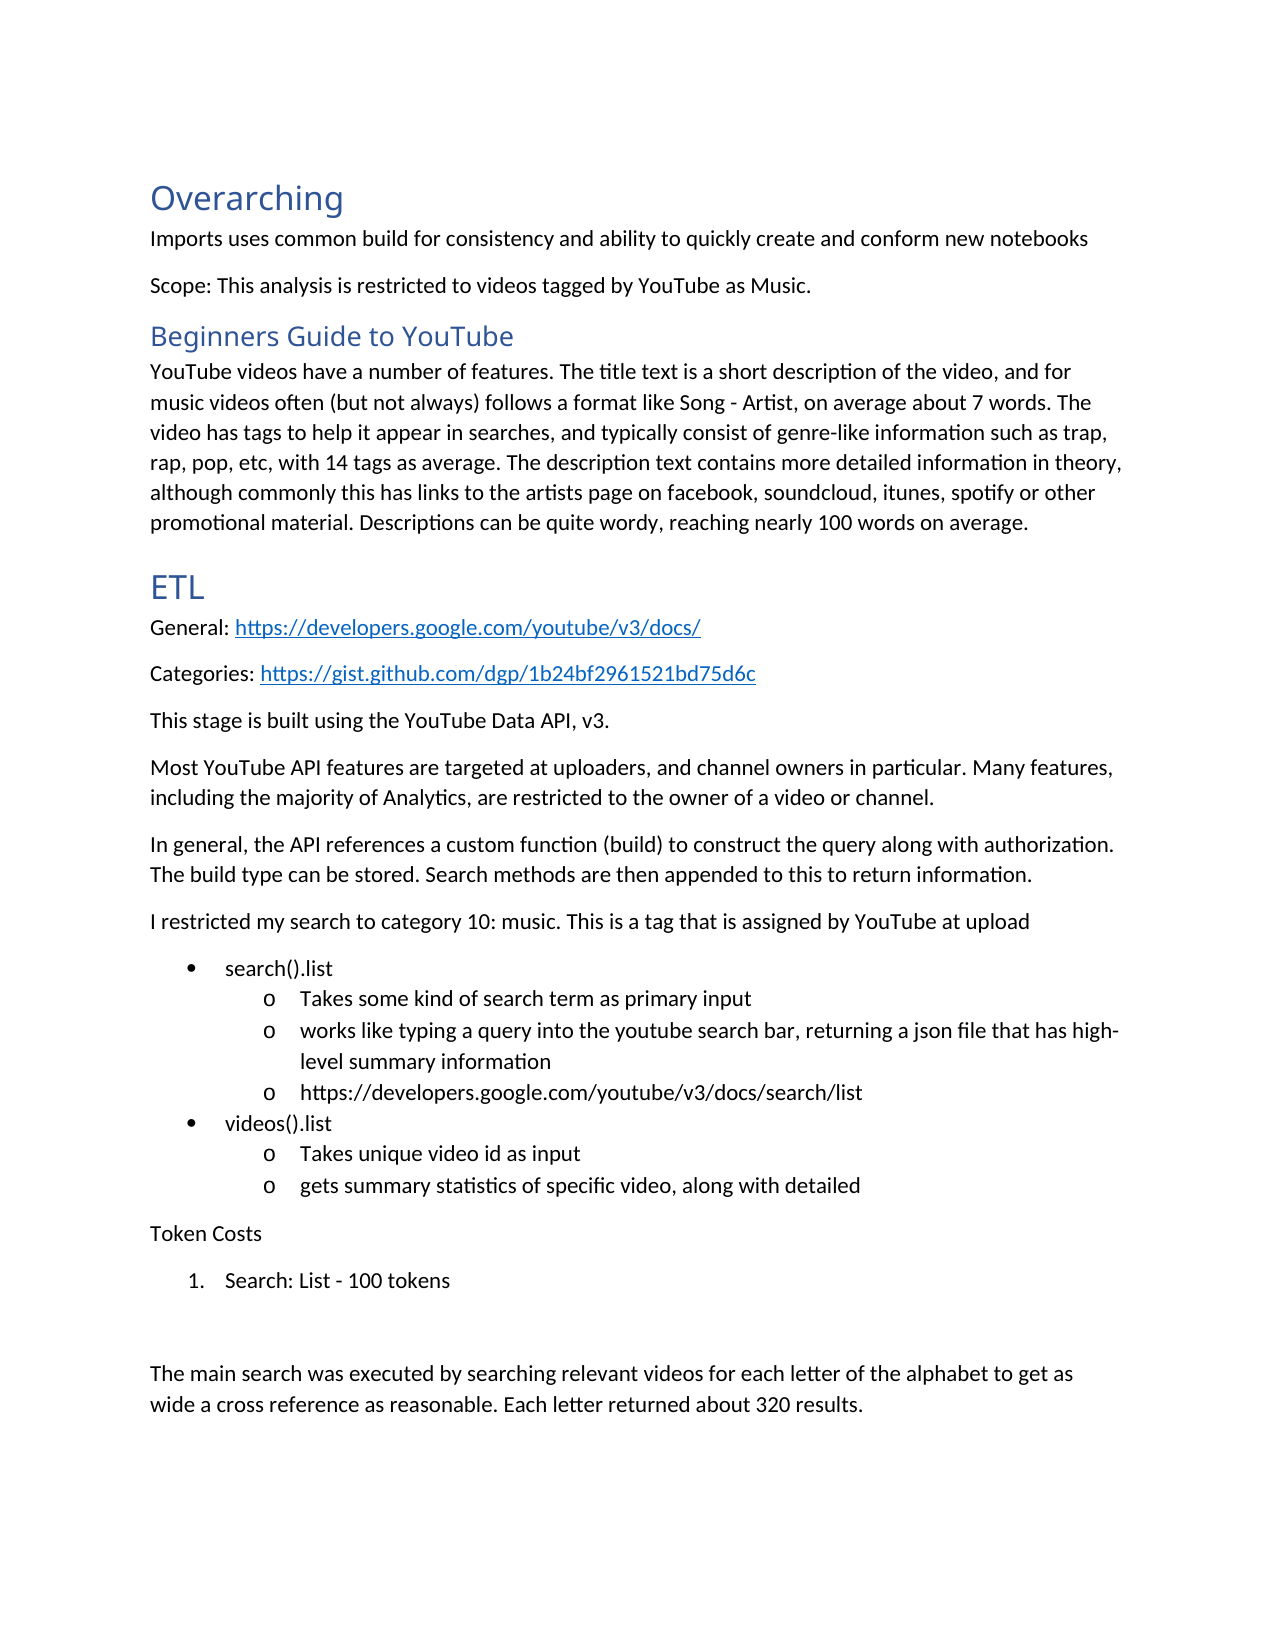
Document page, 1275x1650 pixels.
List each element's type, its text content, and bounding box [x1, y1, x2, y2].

list Takes some kind of search term as primary input [262, 984, 1125, 1014]
list gets summary statistics of specific video, along with detailed [262, 1171, 1125, 1200]
list Search: List - 100 tokens [187, 1266, 1125, 1294]
text General: https://developers.google.com/youtube/v3/docs/ [150, 613, 1125, 641]
text Categories: https://gist.github.com/dgp/1b24bf2961521bd75d6c [150, 659, 1125, 688]
text Imports uses common build for consistency and ability to quickly create and conform new notebooks [150, 224, 1125, 252]
text In general, the API references a custom function (build) to construct the query along with authorization. The build type can be stored. Search methods are then appended to this to return information. [150, 830, 1125, 889]
subtitle Beginners Guide to YouTube [150, 318, 1125, 354]
list search().list [187, 954, 1125, 982]
list Takes unique video id as input [262, 1139, 1125, 1168]
text This stage is built using the YouTube Data API, v3. [150, 706, 1125, 734]
text Scope: This analysis is restricted to videos tagged by YouTube as Music. [150, 271, 1125, 299]
text YouTube videos have a number of features. The title text is a short description of the video, and for music videos often (but not always) follows a format like Song - Artist, on average about 7 words. The video has tags to help it appear in searches, and typically consist of genre-like information such as trap, rap, pop, etc, with 14 tags as average. The description text contains more detailed information in theory, although commonly this has links to the artists page on facebook, soundcloud, itunes, spotify or other promotional material. Descriptions can be quite wordy, reaching nearly 100 words on average. [150, 357, 1125, 537]
text Most YouTube API features are targeted at uploaders, and channel owners in particular. Many features, including the majority of Analytics, are restricted to the owner of a video or channel. [150, 753, 1125, 812]
text The main search was executed by searching relevant videos for each letter of the alphabet to get as wide a cross reference as reasonable. Each letter returned about 320 results. [150, 1359, 1125, 1418]
subtitle Overarching [150, 175, 1125, 220]
list videos().list [187, 1109, 1125, 1137]
list works like typing a query into the youtube search bar, returning a json file that has high-level summary information [262, 1016, 1125, 1075]
text I restricted my search to category 10: music. This is a tag that is assigned by YouTube at upload [150, 907, 1125, 936]
subtitle ETL [150, 564, 1125, 609]
list https://developers.google.com/youtube/v3/docs/search/list [262, 1078, 1125, 1107]
text Token Costs [150, 1219, 1125, 1247]
